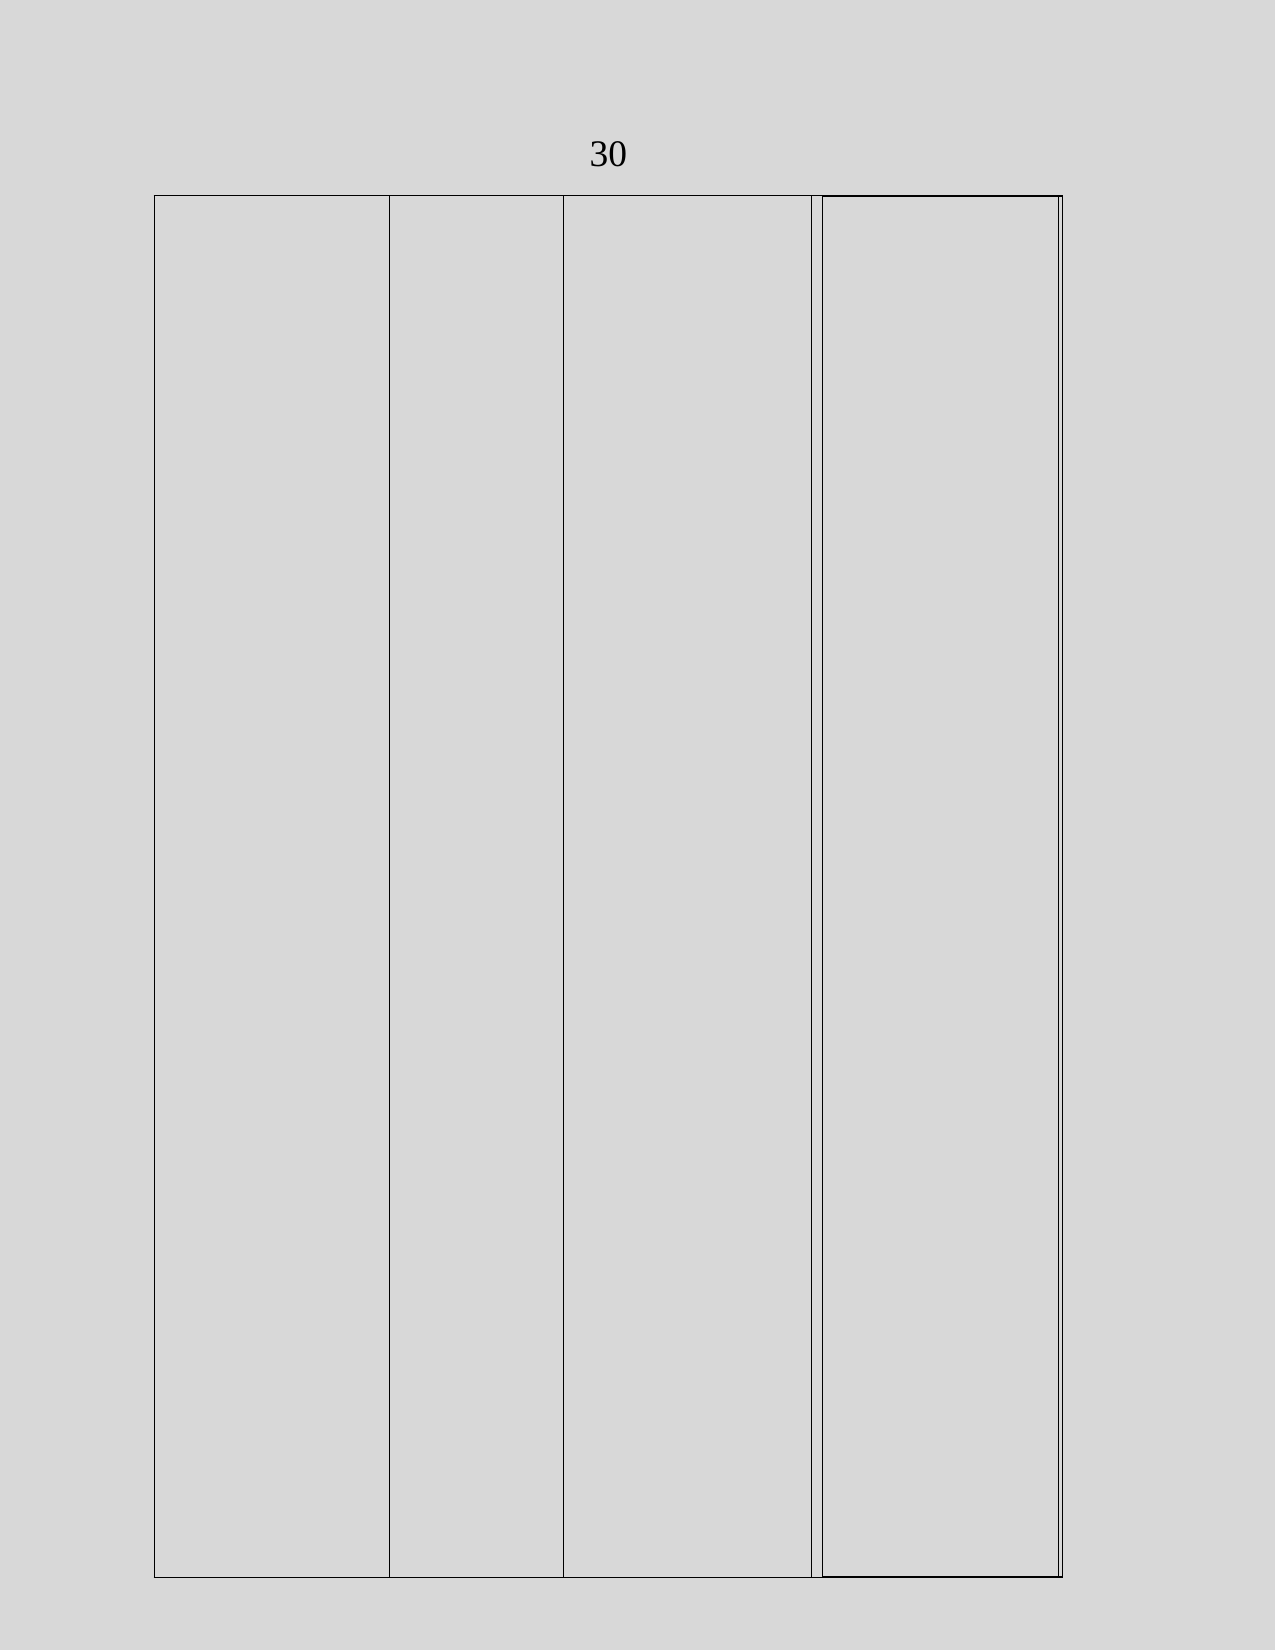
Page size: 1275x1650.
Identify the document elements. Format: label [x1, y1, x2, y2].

table_cell [812, 196, 822, 1577]
table_cell [155, 196, 389, 1577]
table_cell [823, 197, 1058, 1576]
table_cell [390, 196, 563, 1577]
table_cell [564, 196, 811, 1577]
